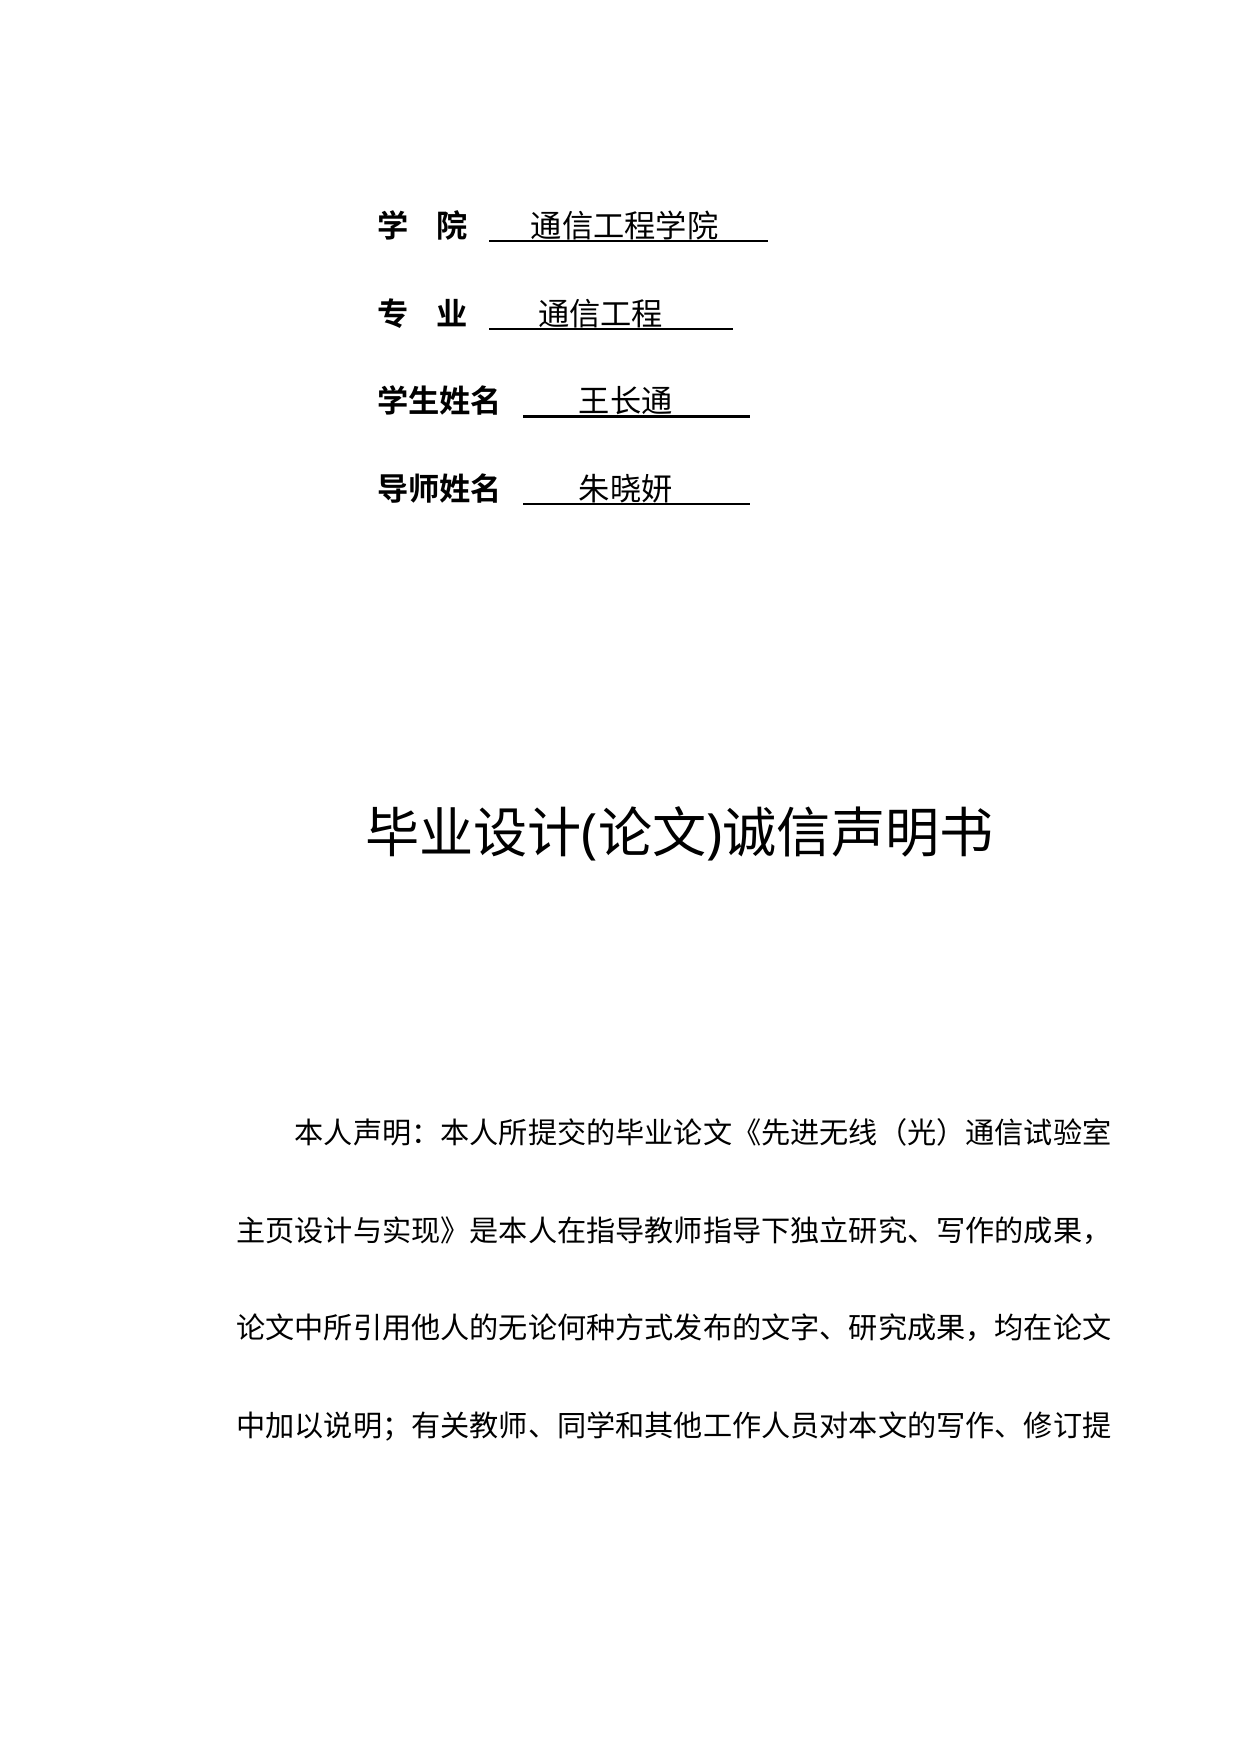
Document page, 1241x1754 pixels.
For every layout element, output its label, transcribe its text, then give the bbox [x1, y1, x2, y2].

text 学生姓名 王长通 [236, 367, 1122, 432]
text 专 业 通信工程 [236, 279, 1122, 344]
text 学 院 通信工程学院 [236, 191, 1122, 256]
text 导师姓名 朱晓妍 [236, 454, 1122, 519]
title 毕业设计(论文)诚信声明书 [236, 780, 1122, 877]
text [236, 1099, 1122, 1456]
